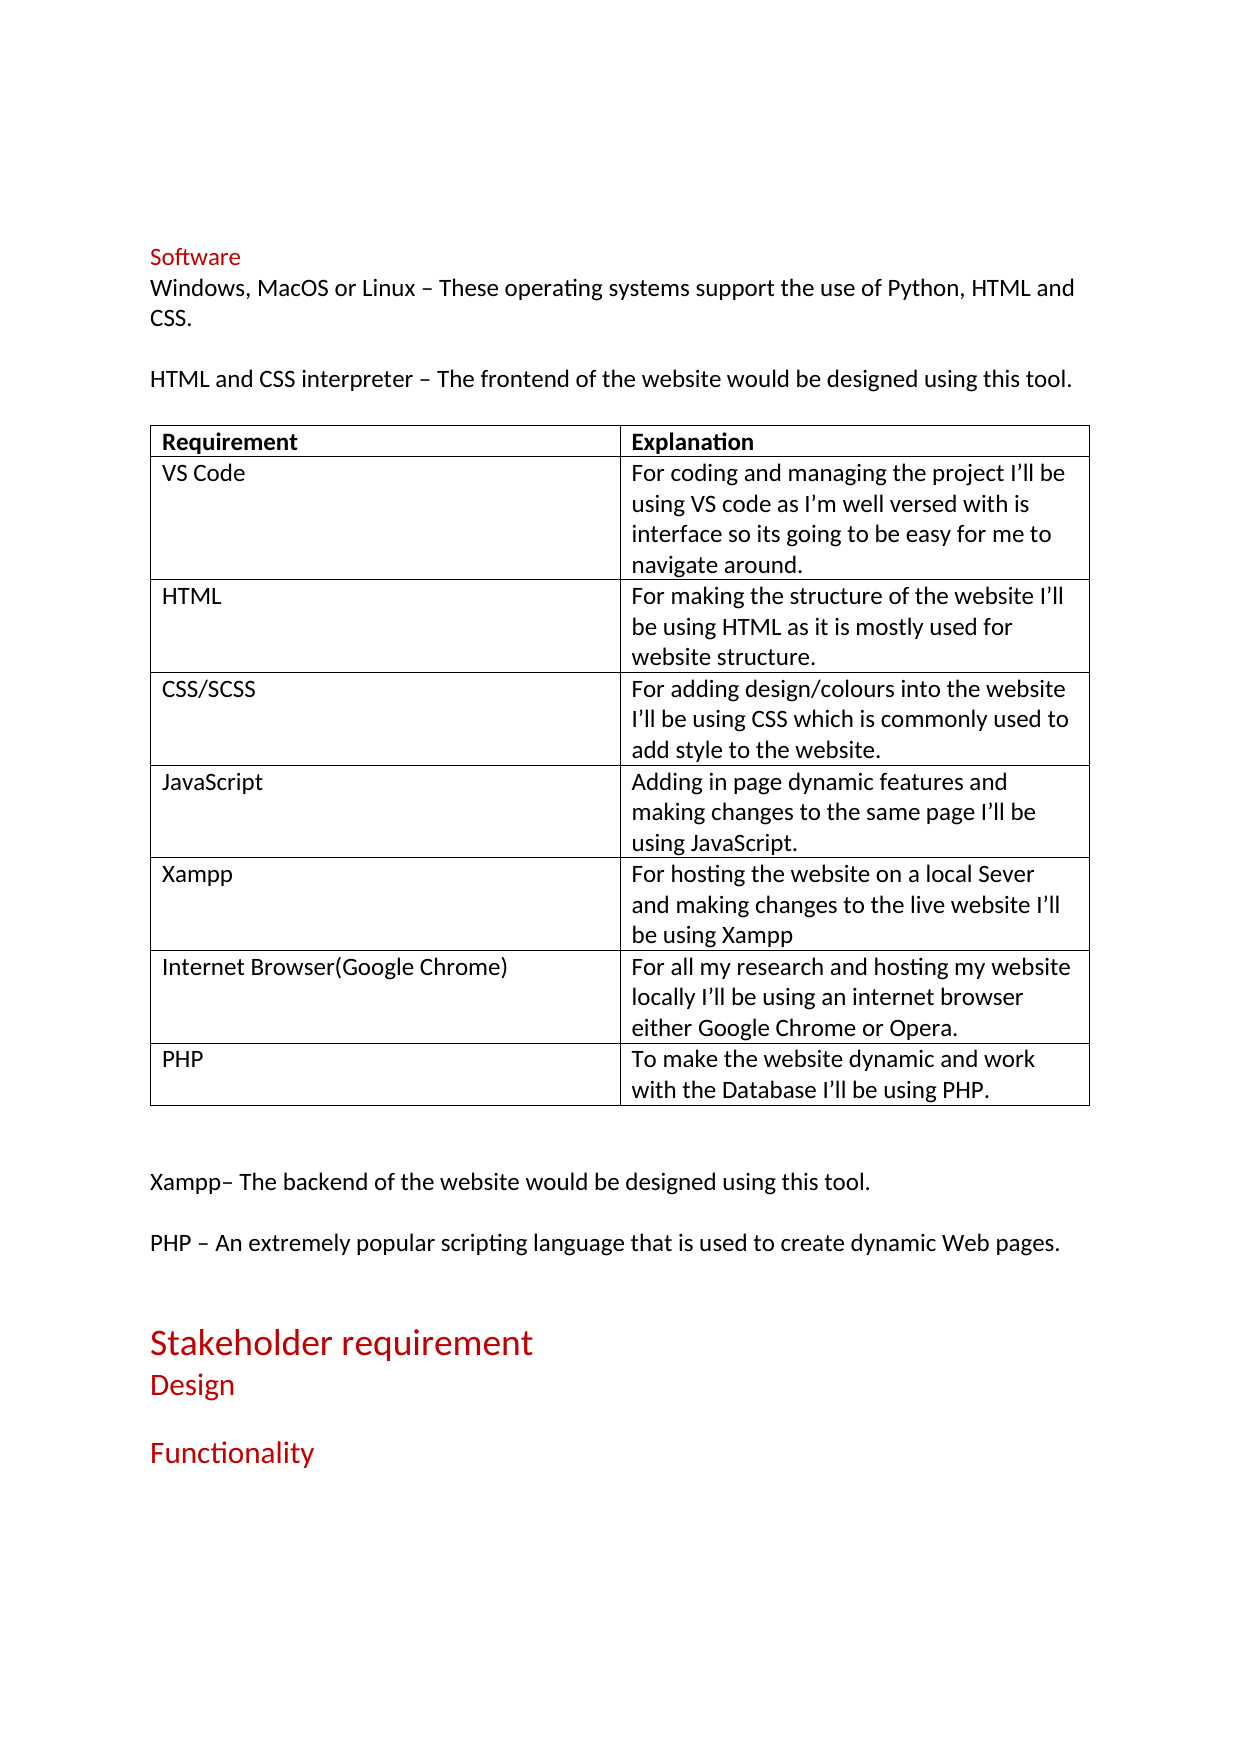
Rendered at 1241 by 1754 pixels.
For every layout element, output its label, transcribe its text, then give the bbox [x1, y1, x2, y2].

text Design [150, 1365, 1090, 1403]
text Functionality [150, 1434, 1090, 1472]
table_cell HTML [151, 580, 620, 672]
table_cell To make the website dynamic and work with the Database I’ll be using PHP. [621, 1044, 1089, 1104]
table_header Explanation [621, 426, 1089, 456]
table_cell Internet Browser(Google Chrome) [151, 951, 620, 1042]
table_cell PHP [151, 1044, 620, 1104]
table_cell For coding and managing the project I’ll be using VS code as I’m well versed with is interface so its going to be easy for me to navigate around. [621, 457, 1089, 579]
text HTML and CSS interpreter – The frontend of the website would be designed using this tool. [150, 364, 1090, 394]
text Software [150, 242, 1090, 272]
text Xampp– The backend of the website would be designed using this tool. [150, 1167, 1090, 1197]
table_header Requirement [151, 426, 620, 456]
table_cell For hosting the website on a local Sever and making changes to the live website I’ll be using Xampp [621, 858, 1089, 950]
table_cell For making the structure of the website I’ll be using HTML as it is mostly used for website structure. [621, 580, 1089, 672]
table_cell Xampp [151, 858, 620, 950]
text Windows, MacOS or Linux – These operating systems support the use of Python, HTML and CSS. [150, 272, 1090, 333]
text PHP – An extremely popular scripting language that is used to create dynamic Web pages. [150, 1228, 1090, 1258]
table_cell JavaScript [151, 766, 620, 857]
table_cell VS Code [151, 457, 620, 579]
text Stakeholder requirement [150, 1319, 1090, 1365]
table_cell Adding in page dynamic features and making changes to the same page I’ll be using JavaScript. [621, 766, 1089, 857]
table_cell CSS/SCSS [151, 673, 620, 764]
table_cell For all my research and hosting my website locally I’ll be using an internet browser either Google Chrome or Opera. [621, 951, 1089, 1042]
table_cell For adding design/colours into the website I’ll be using CSS which is commonly used to add style to the website. [621, 673, 1089, 764]
